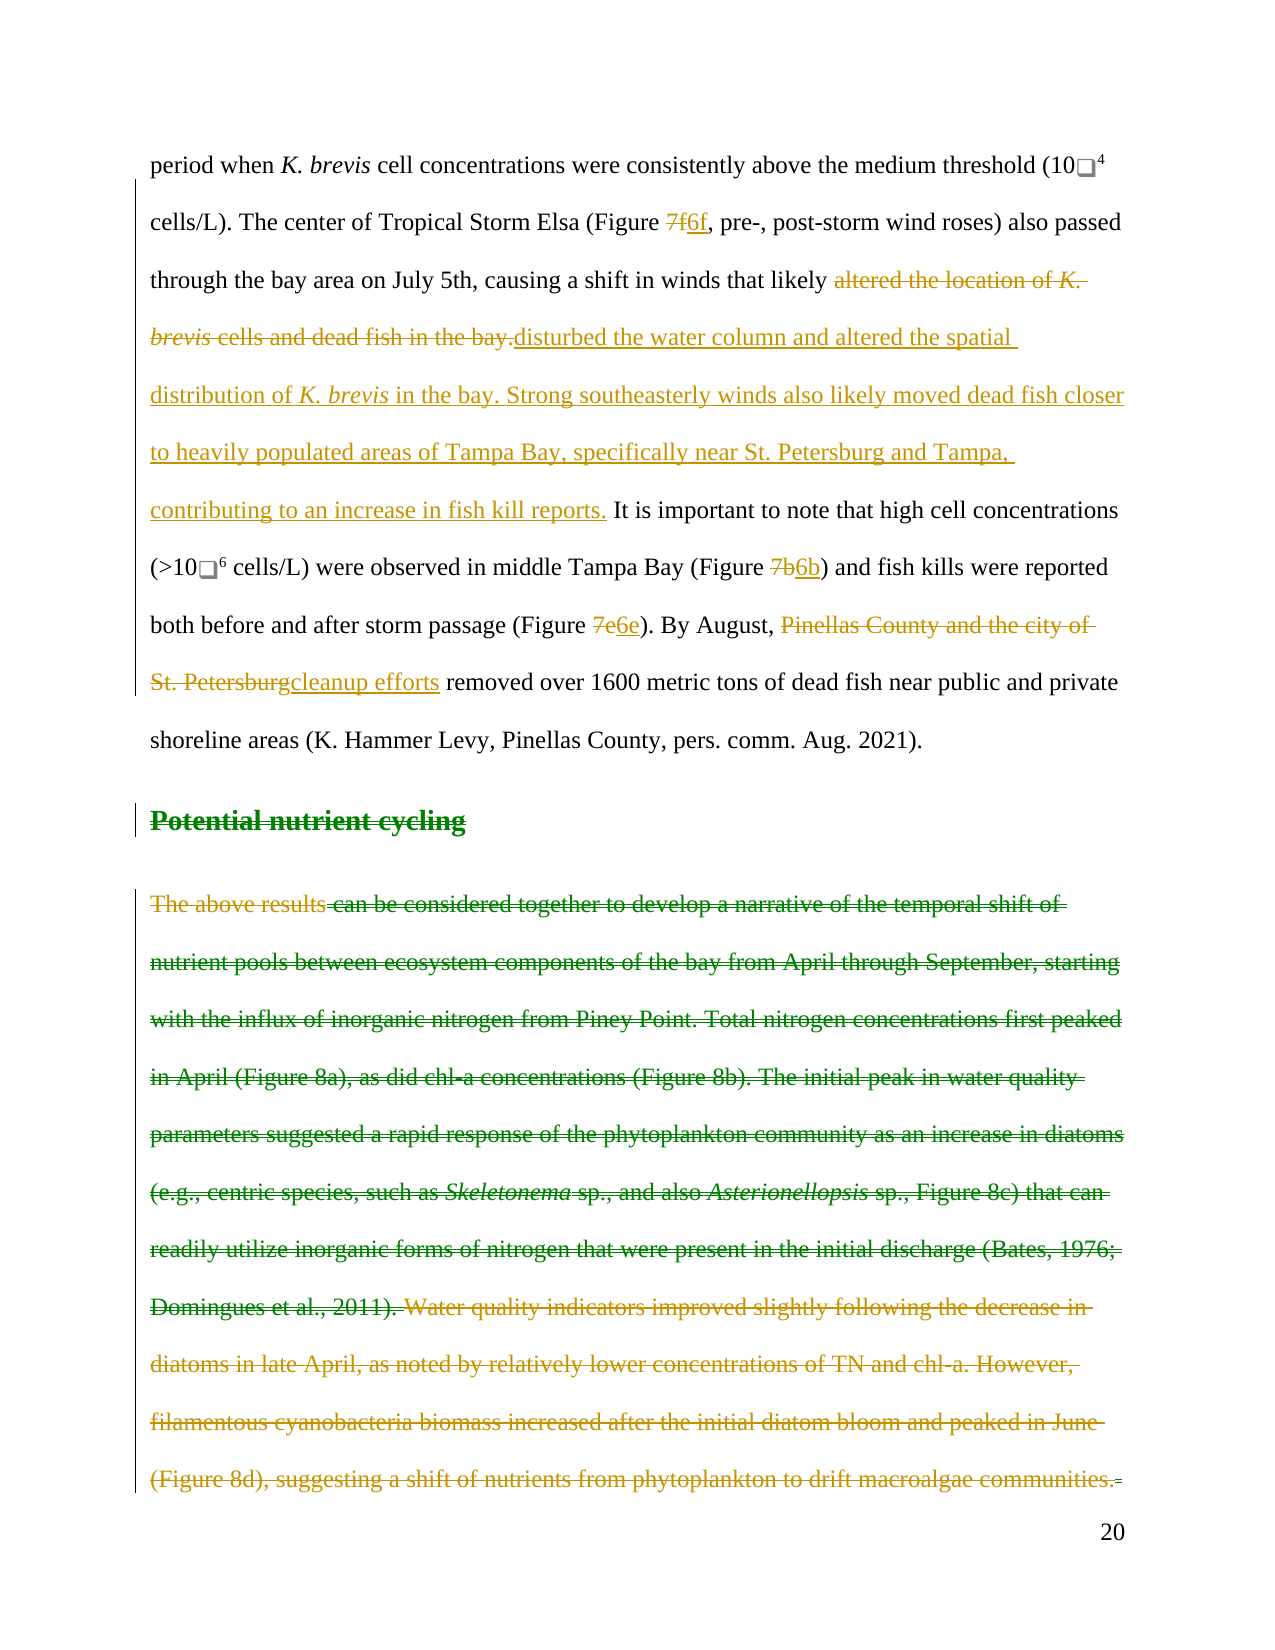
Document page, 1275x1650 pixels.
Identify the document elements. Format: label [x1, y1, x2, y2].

text [150, 150, 1125, 754]
